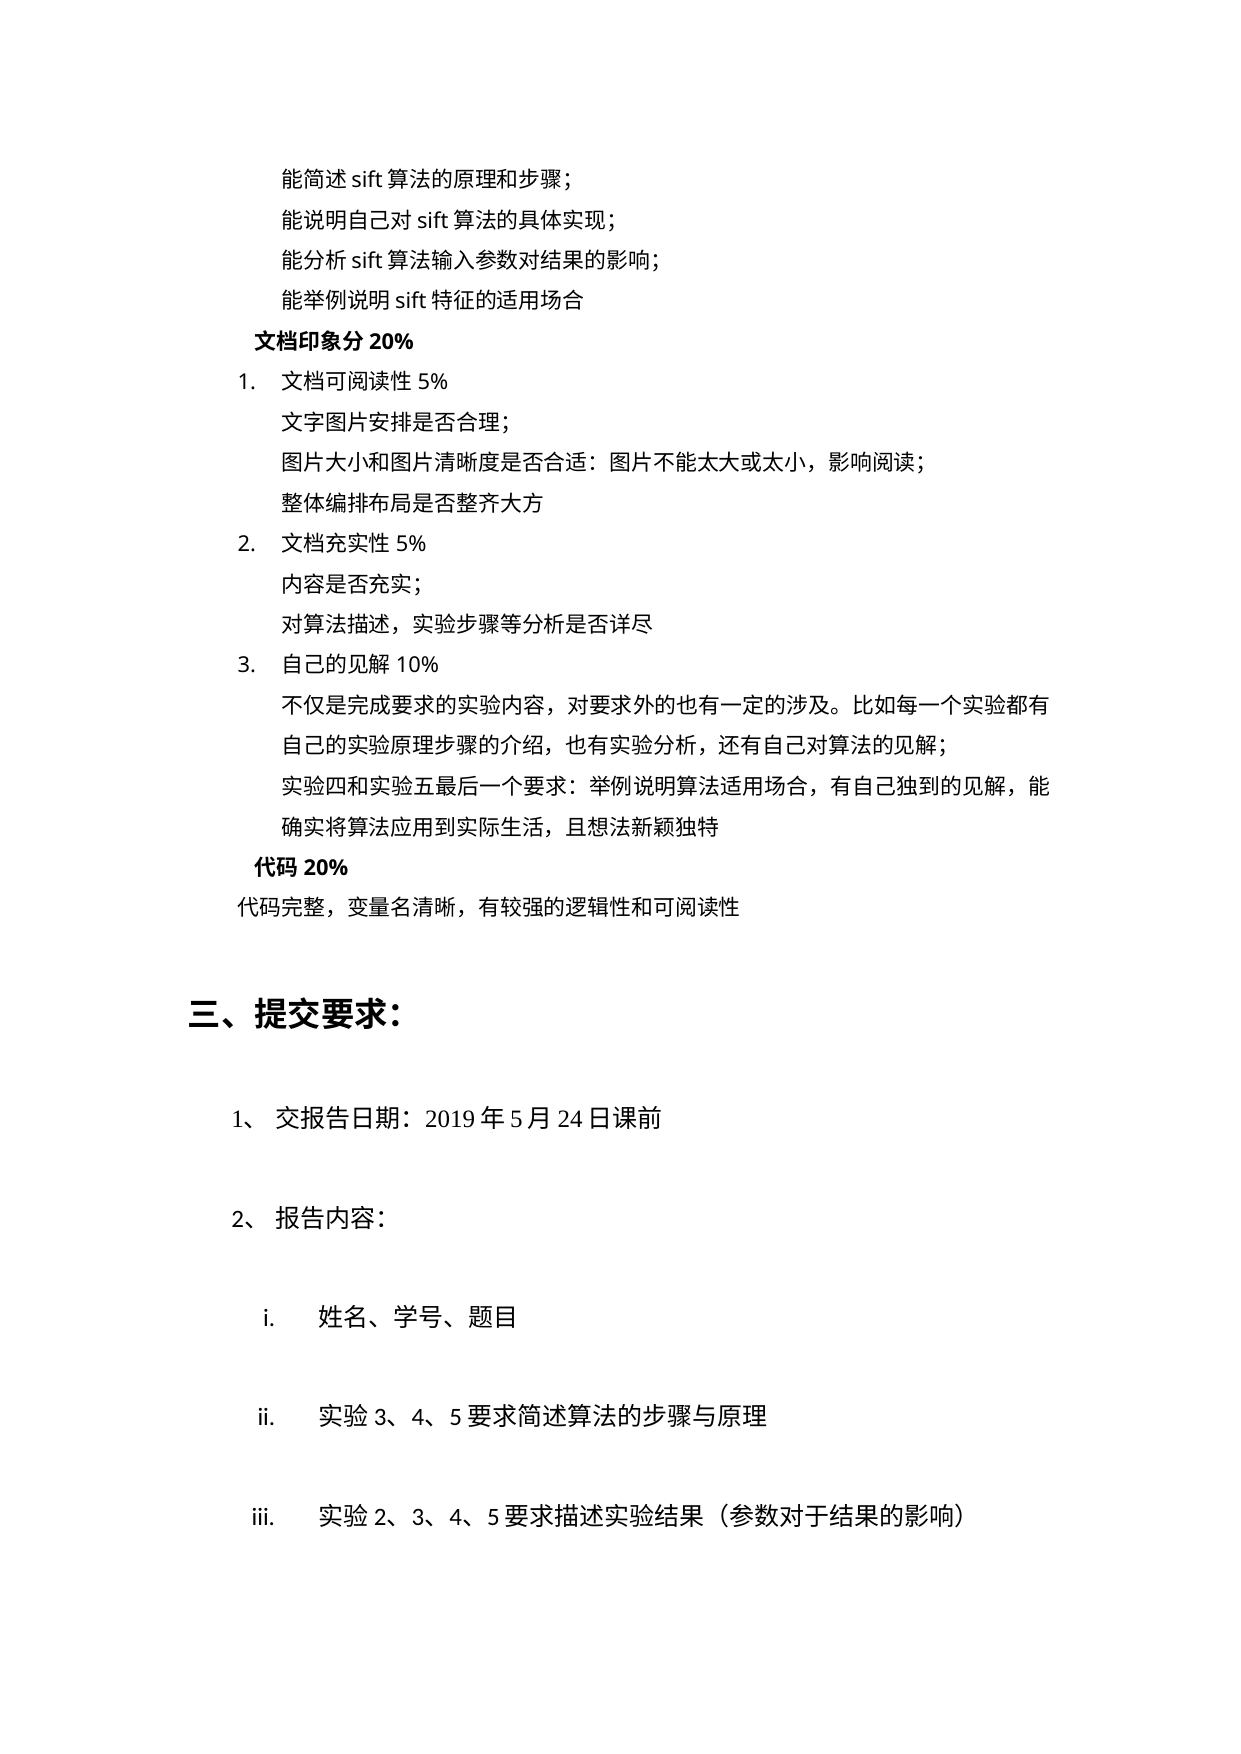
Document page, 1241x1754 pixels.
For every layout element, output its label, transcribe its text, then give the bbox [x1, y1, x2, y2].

list 能分析sift算法输入参数对结果的影响； [281, 243, 1053, 275]
list 图片大小和图片清晰度是否合适：图片不能太大或太小，影响阅读； [281, 445, 1053, 477]
list 整体编排布局是否整齐大方 [281, 485, 1053, 518]
subtitle 文档印象分 20% [187, 324, 1053, 356]
list 能说明自己对sift算法的具体实现； [281, 202, 1053, 235]
list 实验四和实验五最后一个要求：举例说明算法适用场合，有自己独到的见解，能确实将算法应用到实际生活，且想法新颖独特 [281, 768, 1053, 842]
list 对算法描述，实验步骤等分析是否详尽 [281, 607, 1053, 639]
list 能举例说明sift特征的适用场合 [281, 283, 1053, 316]
text 代码完整，变量名清晰，有较强的逻辑性和可阅读性 [187, 890, 1053, 922]
list 姓名、学号、题目 [275, 1283, 1053, 1348]
list 文字图片安排是否合理； [281, 404, 1053, 437]
list 交报告日期：2019年5月24日课前 [231, 1084, 1053, 1149]
list 不仅是完成要求的实验内容，对要求外的也有一定的涉及。比如每一个实验都有自己的实验原理步骤的介绍，也有实验分析，还有自己对算法的见解； [281, 687, 1053, 761]
list 能简述sift算法的原理和步骤； [281, 162, 1053, 194]
list 实验2、3、4、5要求描述实验结果（参数对于结果的影响） [275, 1482, 1053, 1547]
text 三、提交要求： [187, 979, 1053, 1044]
list 文档充实性 5% [237, 526, 1053, 558]
list 报告内容： [231, 1184, 1053, 1249]
list 实验3、4、5要求简述算法的步骤与原理 [275, 1382, 1053, 1447]
list 内容是否充实； [281, 566, 1053, 599]
subtitle 代码 20% [187, 849, 1053, 882]
list 自己的见解 10% [237, 647, 1053, 679]
list 文档可阅读性 5% [237, 364, 1053, 397]
